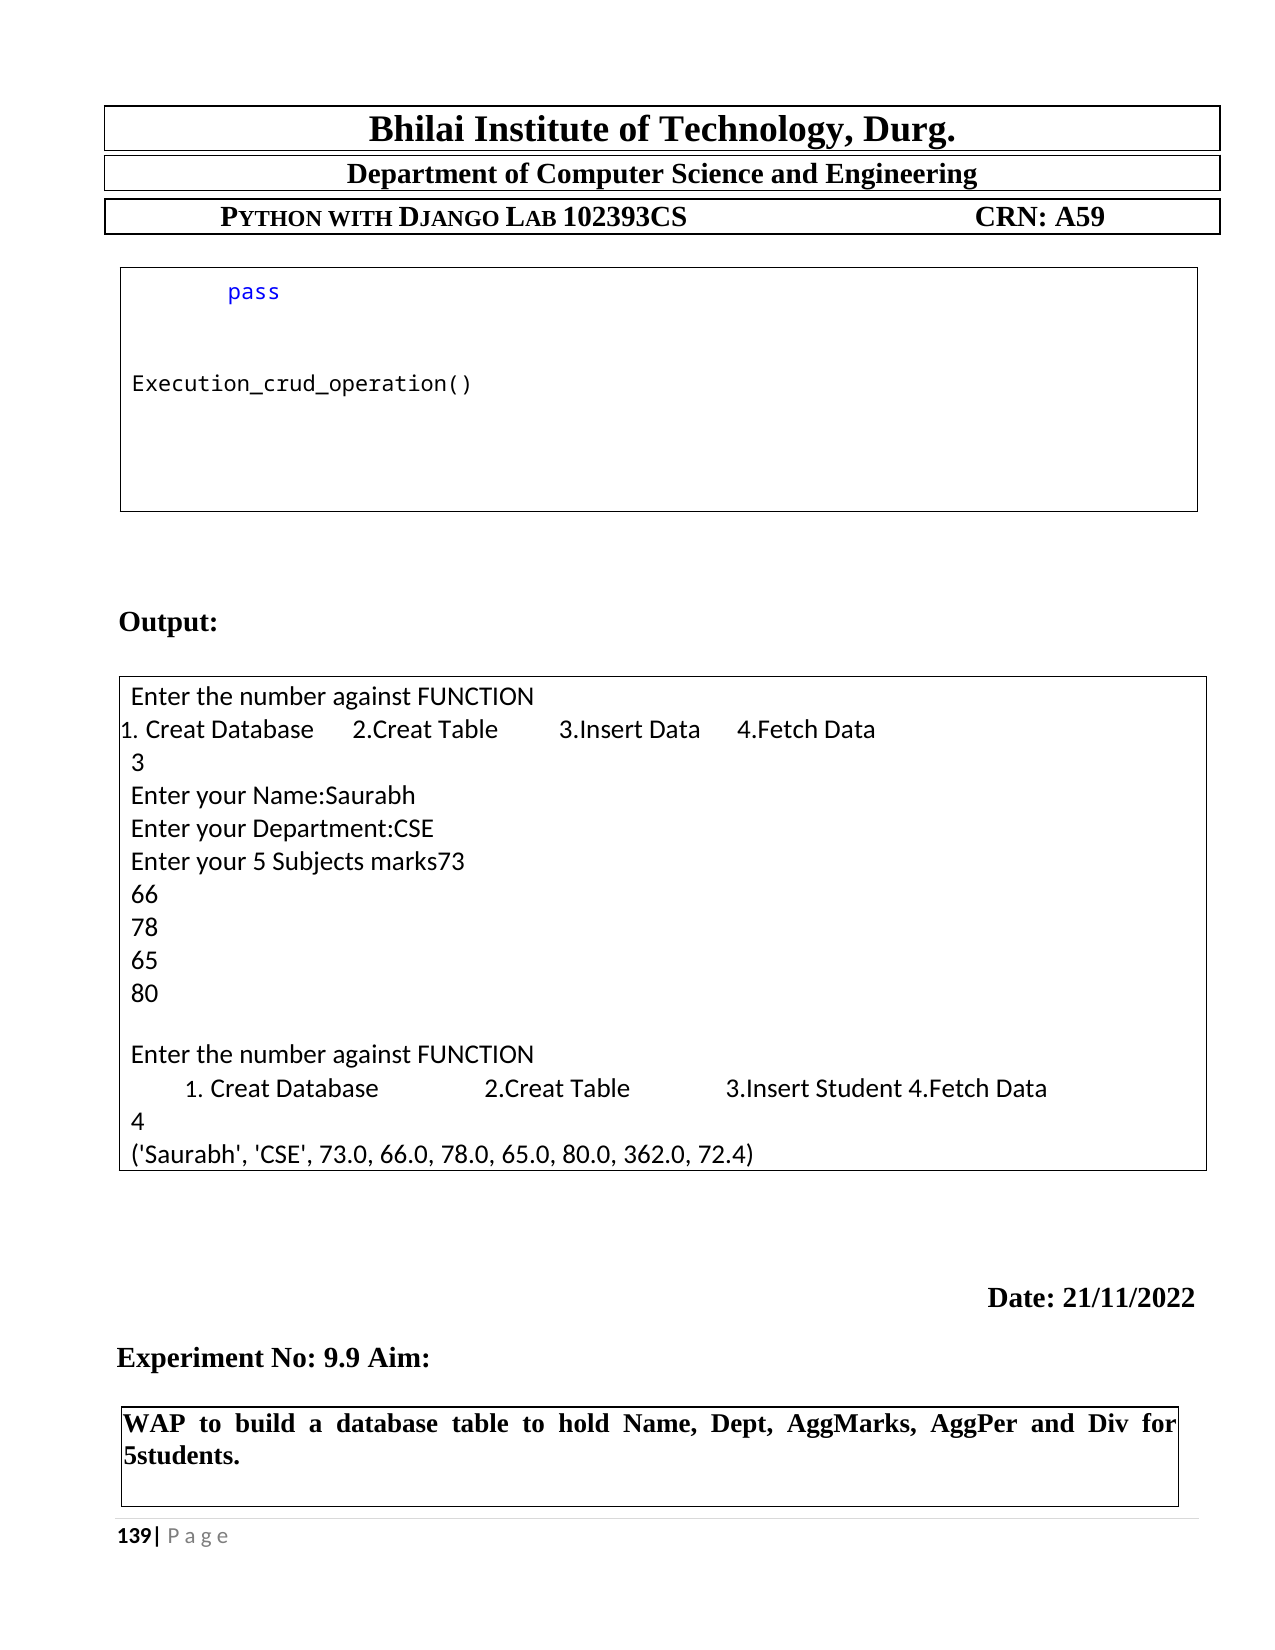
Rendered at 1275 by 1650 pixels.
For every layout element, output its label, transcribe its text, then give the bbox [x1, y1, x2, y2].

text WAP to build a database table to hold Name, Dept, AggMarks, AggPer and Div for 5students. [122, 1408, 1178, 1471]
text Date: 21/11/2022 Experiment No: 9.9 Aim: [116, 1280, 1197, 1373]
text Output: [104, 573, 219, 638]
table_header pass Execution_crud_operation() [121, 268, 1197, 511]
table_header Enter the number against FUNCTION 1. Creat Database 2.Creat Table 3.Insert Data 4.Fetch Data 3 Enter your Name:Saurabh Enter your Department:CSE Enter your 5 Subjects marks73 66 78 65 80 Enter the number against FUNCTION 1. Creat Database 2.Creat Table 3.Insert Student 4.Fetch Data 4 ('Saurabh', 'CSE', 73.0, 66.0, 78.0, 65.0, 80.0, 362.0, 72.4) [120, 677, 1206, 1170]
